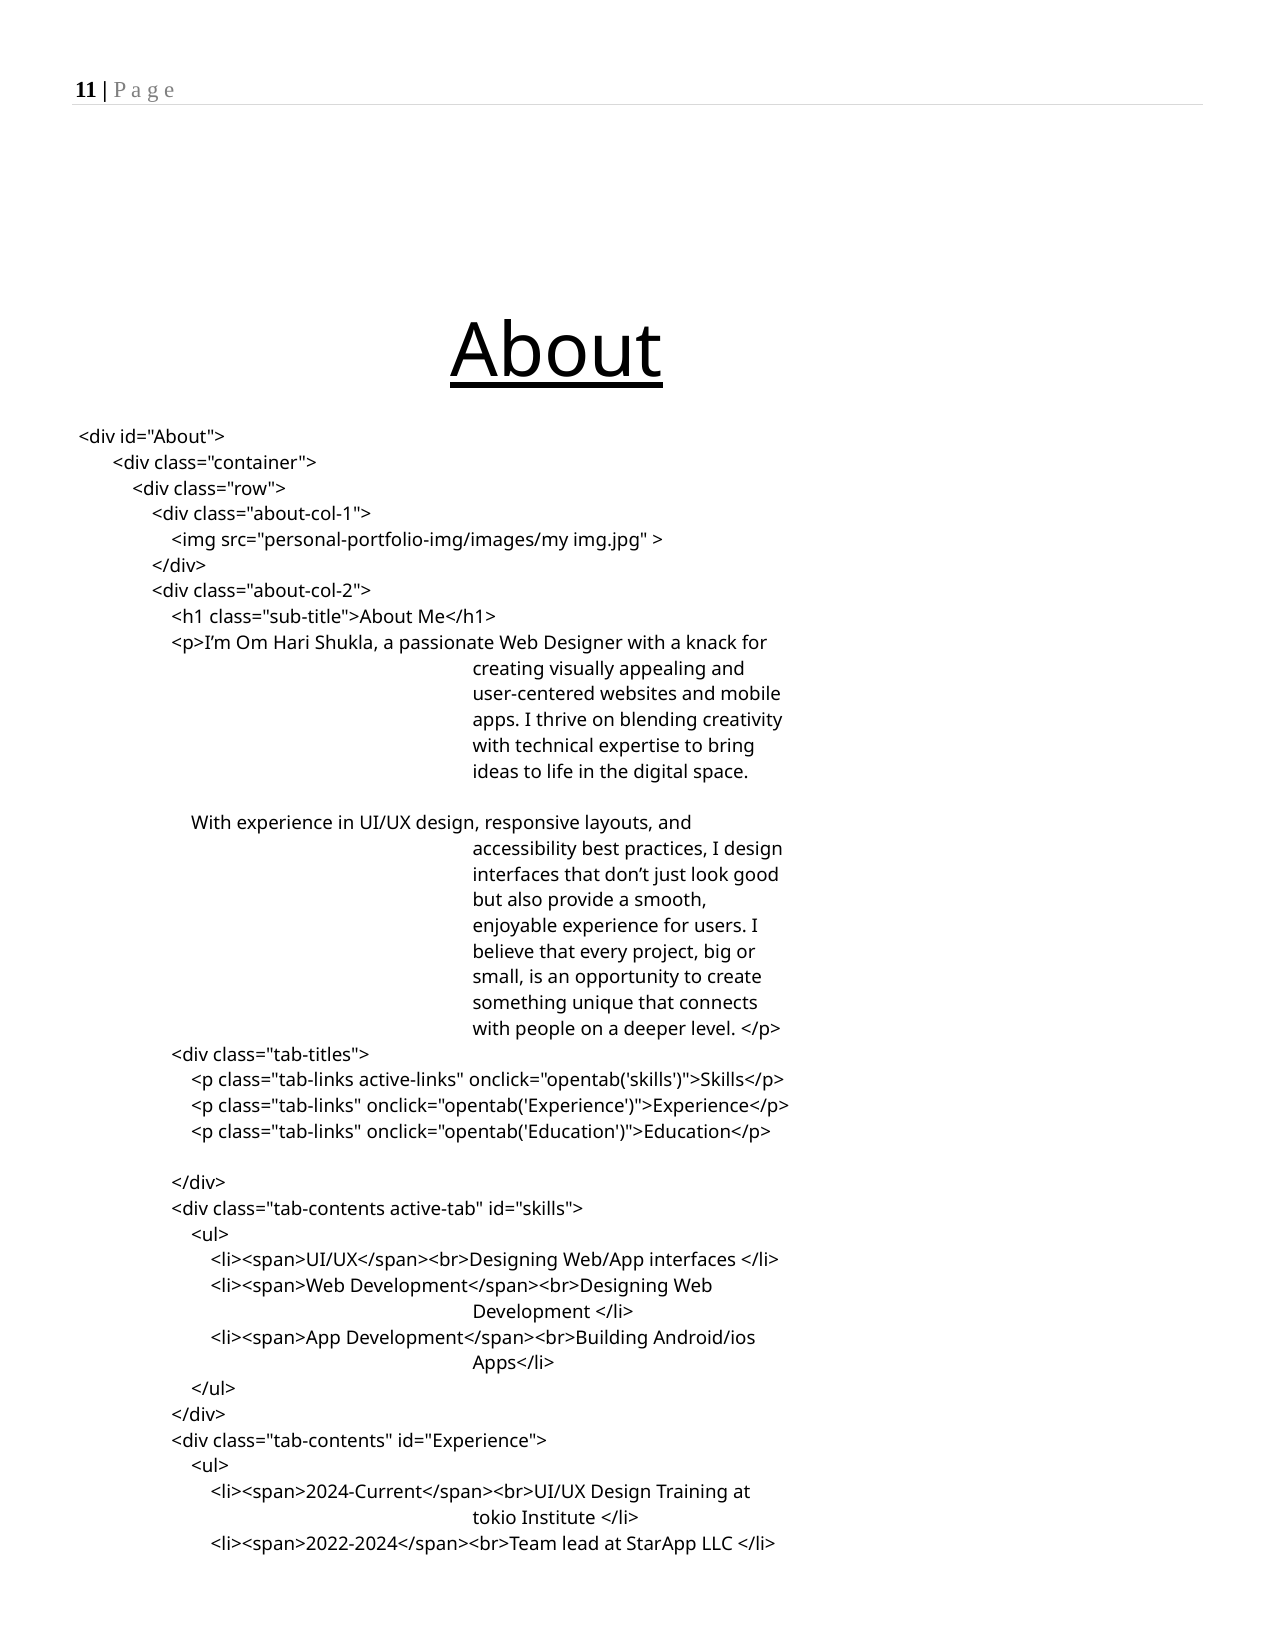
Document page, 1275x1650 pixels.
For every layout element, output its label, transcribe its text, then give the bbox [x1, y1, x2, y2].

text <img src="personal-portfolio-img/images/my img.jpg" > [73, 526, 791, 552]
text <div class="tab-titles"> [73, 1041, 791, 1066]
text <li><span>UI/UX</span><br>Designing Web/App interfaces </li> [73, 1247, 791, 1272]
text </div> [73, 1169, 791, 1195]
text <div class="about-col-2"> [73, 578, 791, 603]
text <div class="about-col-1"> [73, 501, 791, 526]
text <p class="tab-links" onclick="opentab('Education')">Education</p> [73, 1118, 791, 1144]
text <ul> [73, 1453, 791, 1478]
text <li><span>2022-2024</span><br>Team lead at StarApp LLC </li> [73, 1530, 791, 1555]
text </ul> [73, 1375, 791, 1401]
text </div> [73, 552, 791, 578]
text <p>I’m Om Hari Shukla, a passionate Web Designer with a knack for creating visually appealing and user-centered websites and mobile apps. I thrive on blending creativity with technical expertise to bring ideas to life in the digital space. [73, 629, 791, 783]
text <h1 class="sub-title">About Me</h1> [73, 603, 791, 629]
text <p class="tab-links active-links" onclick="opentab('skills')">Skills</p> [73, 1067, 791, 1092]
text About [375, 296, 1190, 399]
text <div class="tab-contents active-tab" id="skills"> [73, 1195, 791, 1221]
text <li><span>Web Development</span><br>Designing Web Development </li> [73, 1272, 791, 1324]
text <div class="container"> [73, 449, 791, 475]
text <p class="tab-links" onclick="opentab('Experience')">Experience</p> [73, 1092, 791, 1118]
text <li><span>App Development</span><br>Building Android/ios Apps</li> [73, 1324, 791, 1375]
text <ul> [73, 1221, 791, 1247]
text <div id="About"> [73, 423, 791, 449]
text With experience in UI/UX design, responsive layouts, and accessibility best practices, I design interfaces that don’t just look good but also provide a smooth, enjoyable experience for users. I believe that every project, big or small, is an opportunity to create something unique that connects with people on a deeper level. </p> [73, 809, 791, 1041]
text <li><span>2024-Current</span><br>UI/UX Design Training at tokio Institute </li> [73, 1478, 791, 1529]
text </div> [73, 1401, 791, 1427]
text <div class="row"> [73, 475, 791, 500]
text <div class="tab-contents" id="Experience"> [73, 1427, 791, 1452]
